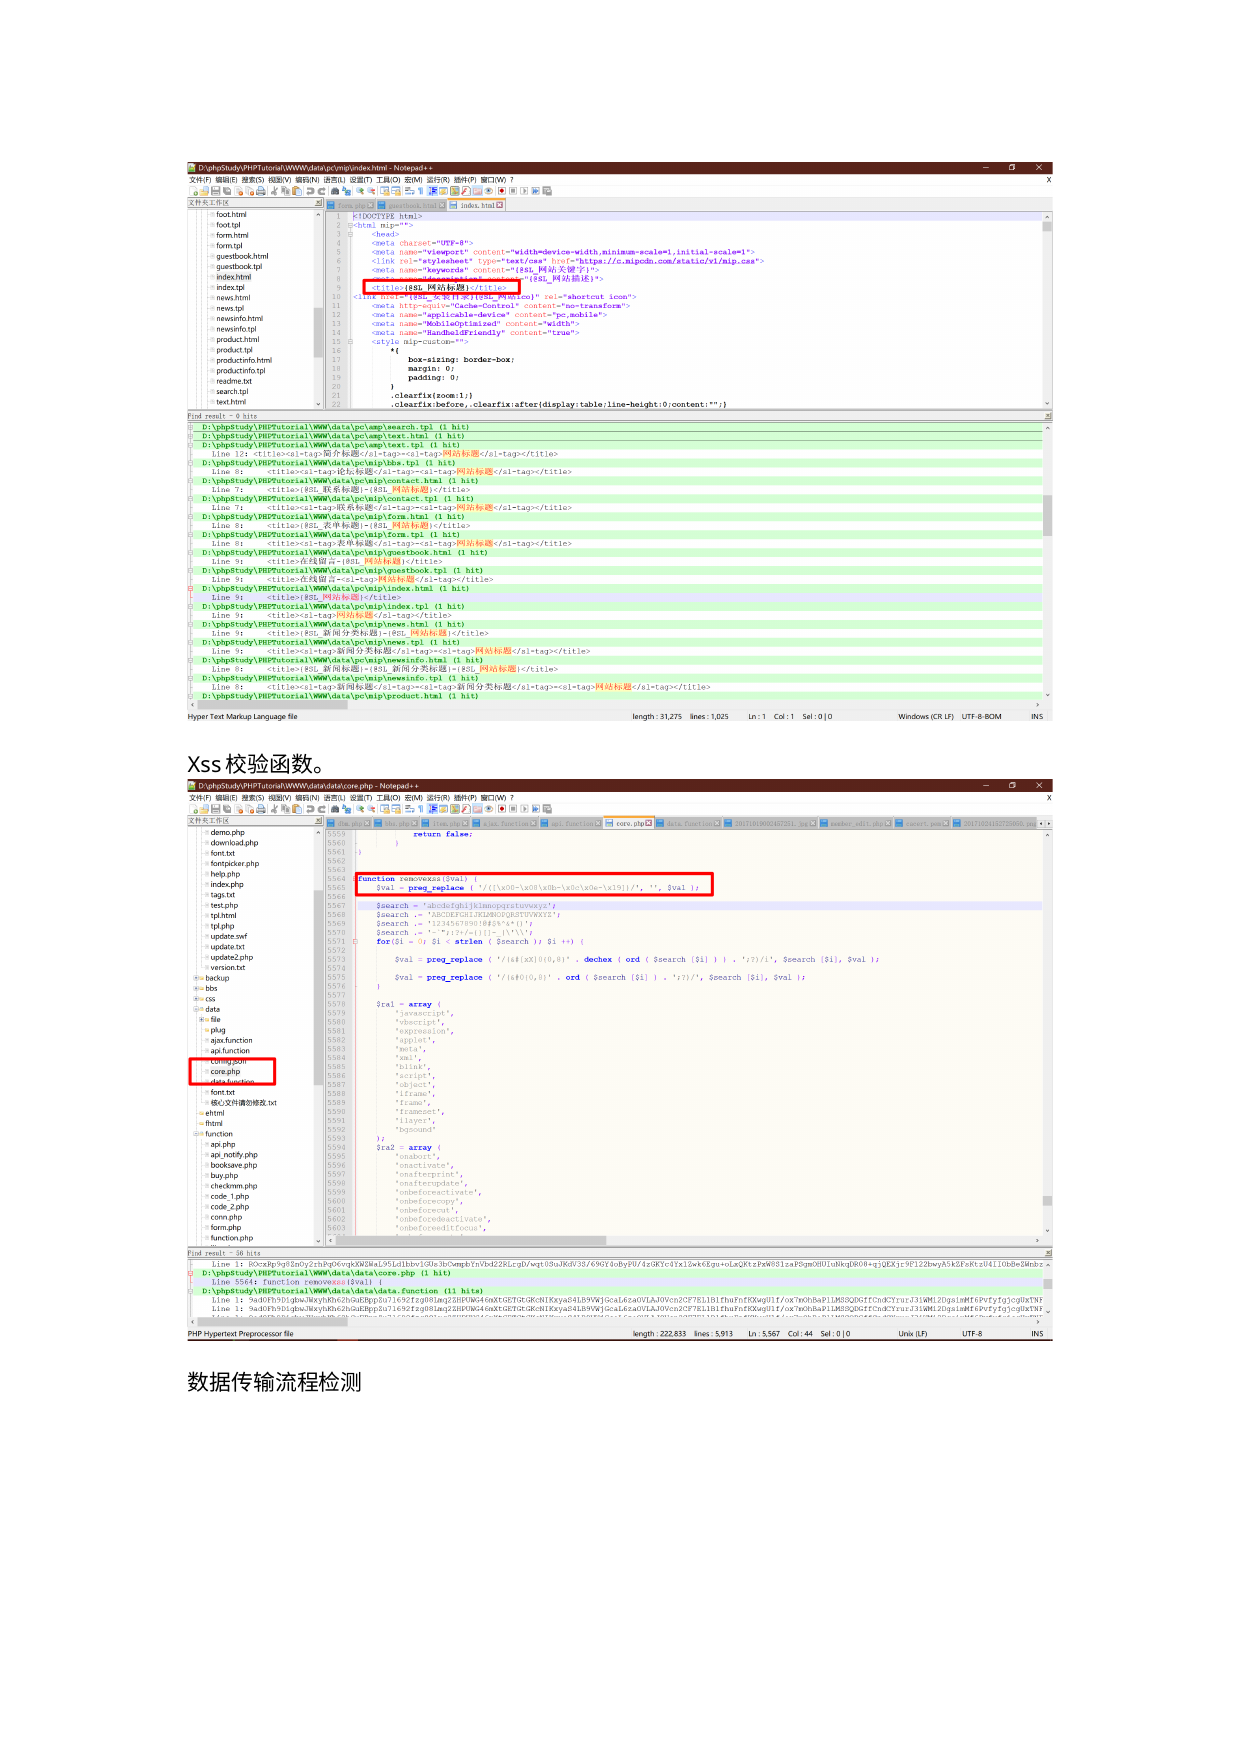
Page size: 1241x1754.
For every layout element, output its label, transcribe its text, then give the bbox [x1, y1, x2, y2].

picture [187, 779, 1053, 1341]
text Xss校验函数。数据传输流程检测 [187, 1341, 1053, 1397]
text Xss校验函数。数据传输流程检测 [187, 747, 1053, 779]
picture [187, 162, 1053, 721]
